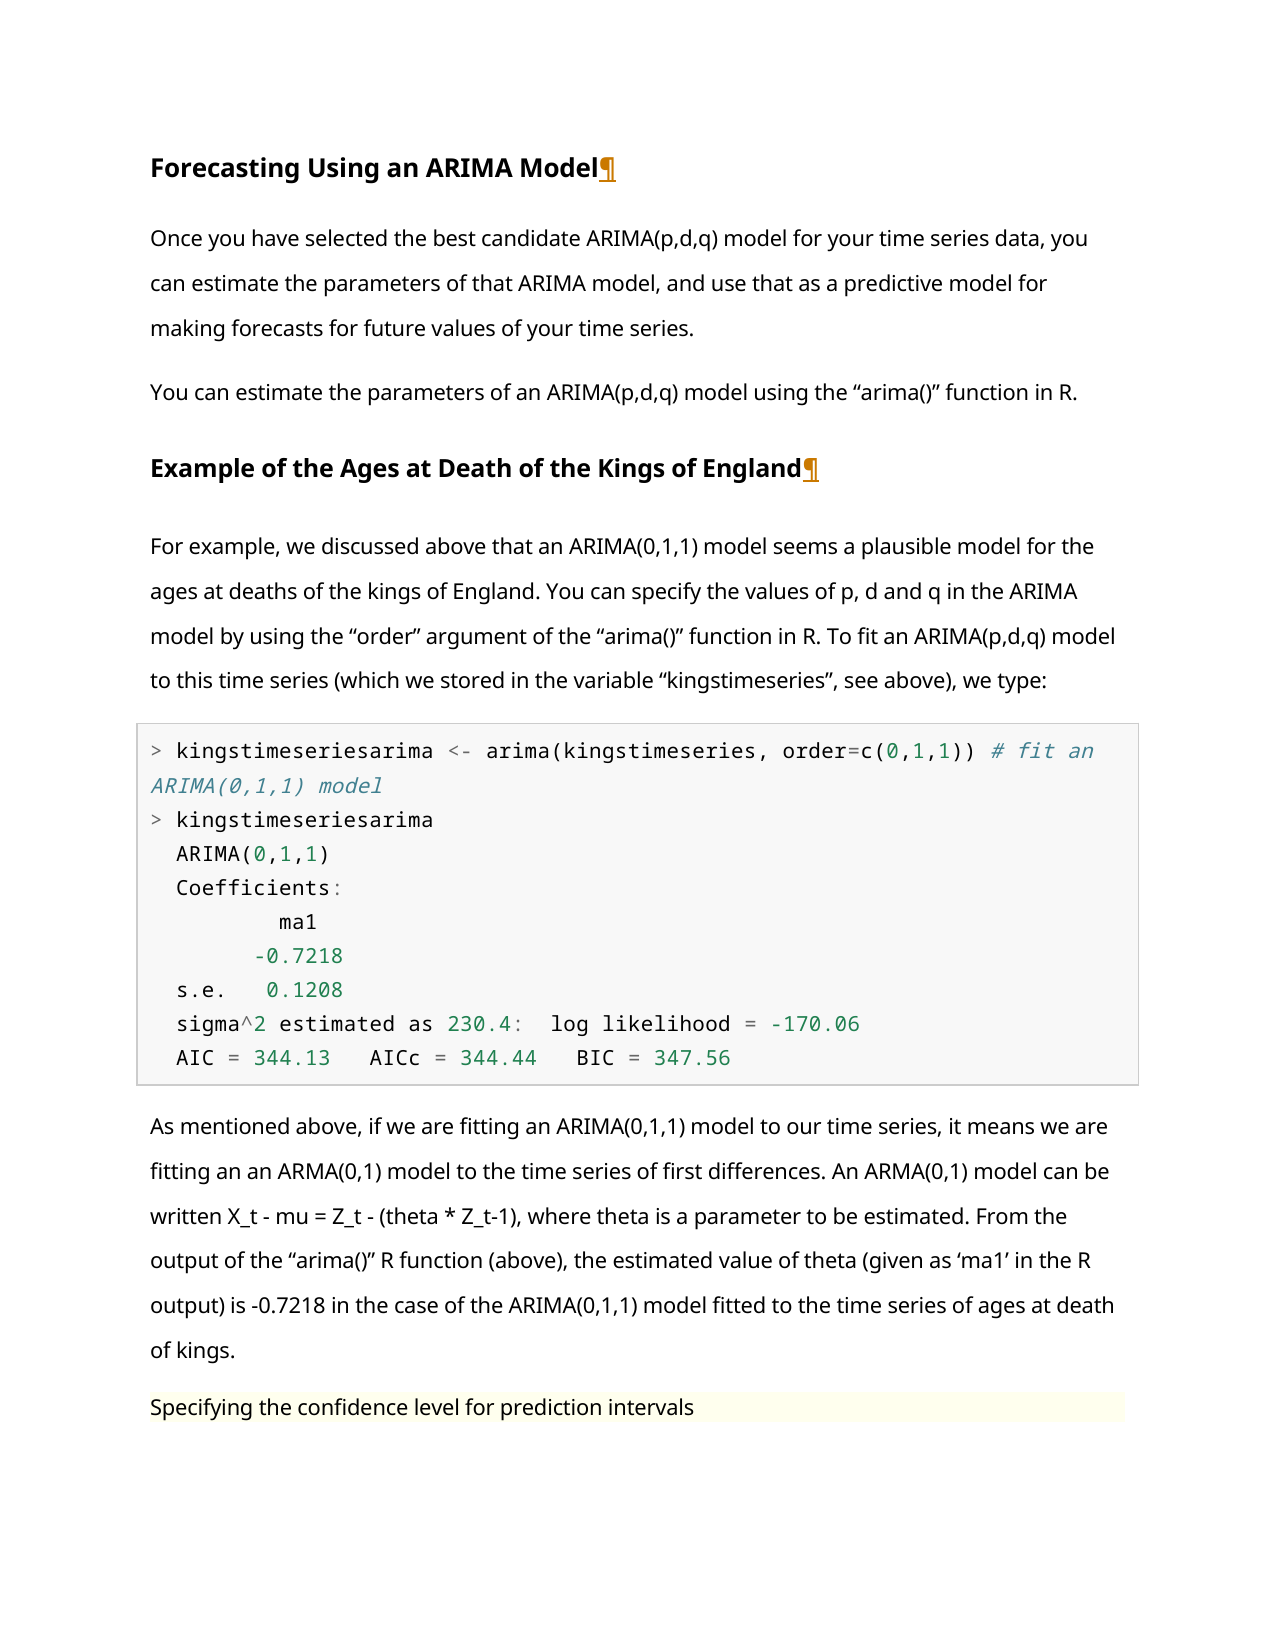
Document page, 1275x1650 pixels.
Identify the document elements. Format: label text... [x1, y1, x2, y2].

text Example of the Ages at Death of the Kings of England¶ [150, 451, 1125, 485]
text sigma^2 estimated as 230.4: log likelihood = -170.06 [138, 995, 1138, 1029]
text s.e. 0.1208 [138, 961, 1138, 995]
text -0.7218 [138, 927, 1138, 961]
text Once you have selected the best candidate ARIMA(p,d,q) model for your time series data, you can estimate the parameters of that ARIMA model, and use that as a predictive model for making forecasts for future values of your time series. [150, 223, 1125, 342]
text ARIMA(0,1,1) [138, 825, 1138, 859]
text Coefficients: [138, 859, 1138, 893]
text You can estimate the parameters of an ARIMA(p,d,q) model using the “arima()” function in R. [150, 377, 1125, 407]
text Forecasting Using an ARIMA Model¶ [150, 150, 1125, 186]
text As mentioned above, if we are fitting an ARIMA(0,1,1) model to our time series, it means we are fitting an an ARMA(0,1) model to the time series of first differences. An ARMA(0,1) model can be written X_t - mu = Z_t - (theta * Z_t-1), where theta is a parameter to be estimated. From the output of the “arima()” R function (above), the estimated value of theta (given as ‘ma1’ in the R output) is -0.7218 in the case of the ARIMA(0,1,1) model fitted to the time series of ages at death of kings. [150, 1111, 1125, 1364]
text AIC = 344.13 AICc = 344.44 BIC = 347.56 [138, 1029, 1138, 1084]
text > kingstimeseriesarima <- arima(kingstimeseries, order=c(0,1,1)) # fit an ARIMA(0,1,1) model [138, 724, 1138, 791]
text > kingstimeseriesarima [138, 791, 1138, 825]
text ma1 [138, 893, 1138, 927]
text For example, we discussed above that an ARIMA(0,1,1) model seems a plausible model for the ages at deaths of the kings of England. You can specify the values of p, d and q in the ARIMA model by using the “order” argument of the “arima()” function in R. To fit an ARIMA(p,d,q) model to this time series (which we stored in the variable “kingstimeseries”, see above), we type: [150, 531, 1125, 695]
text Specifying the confidence level for prediction intervals [150, 1392, 1125, 1422]
